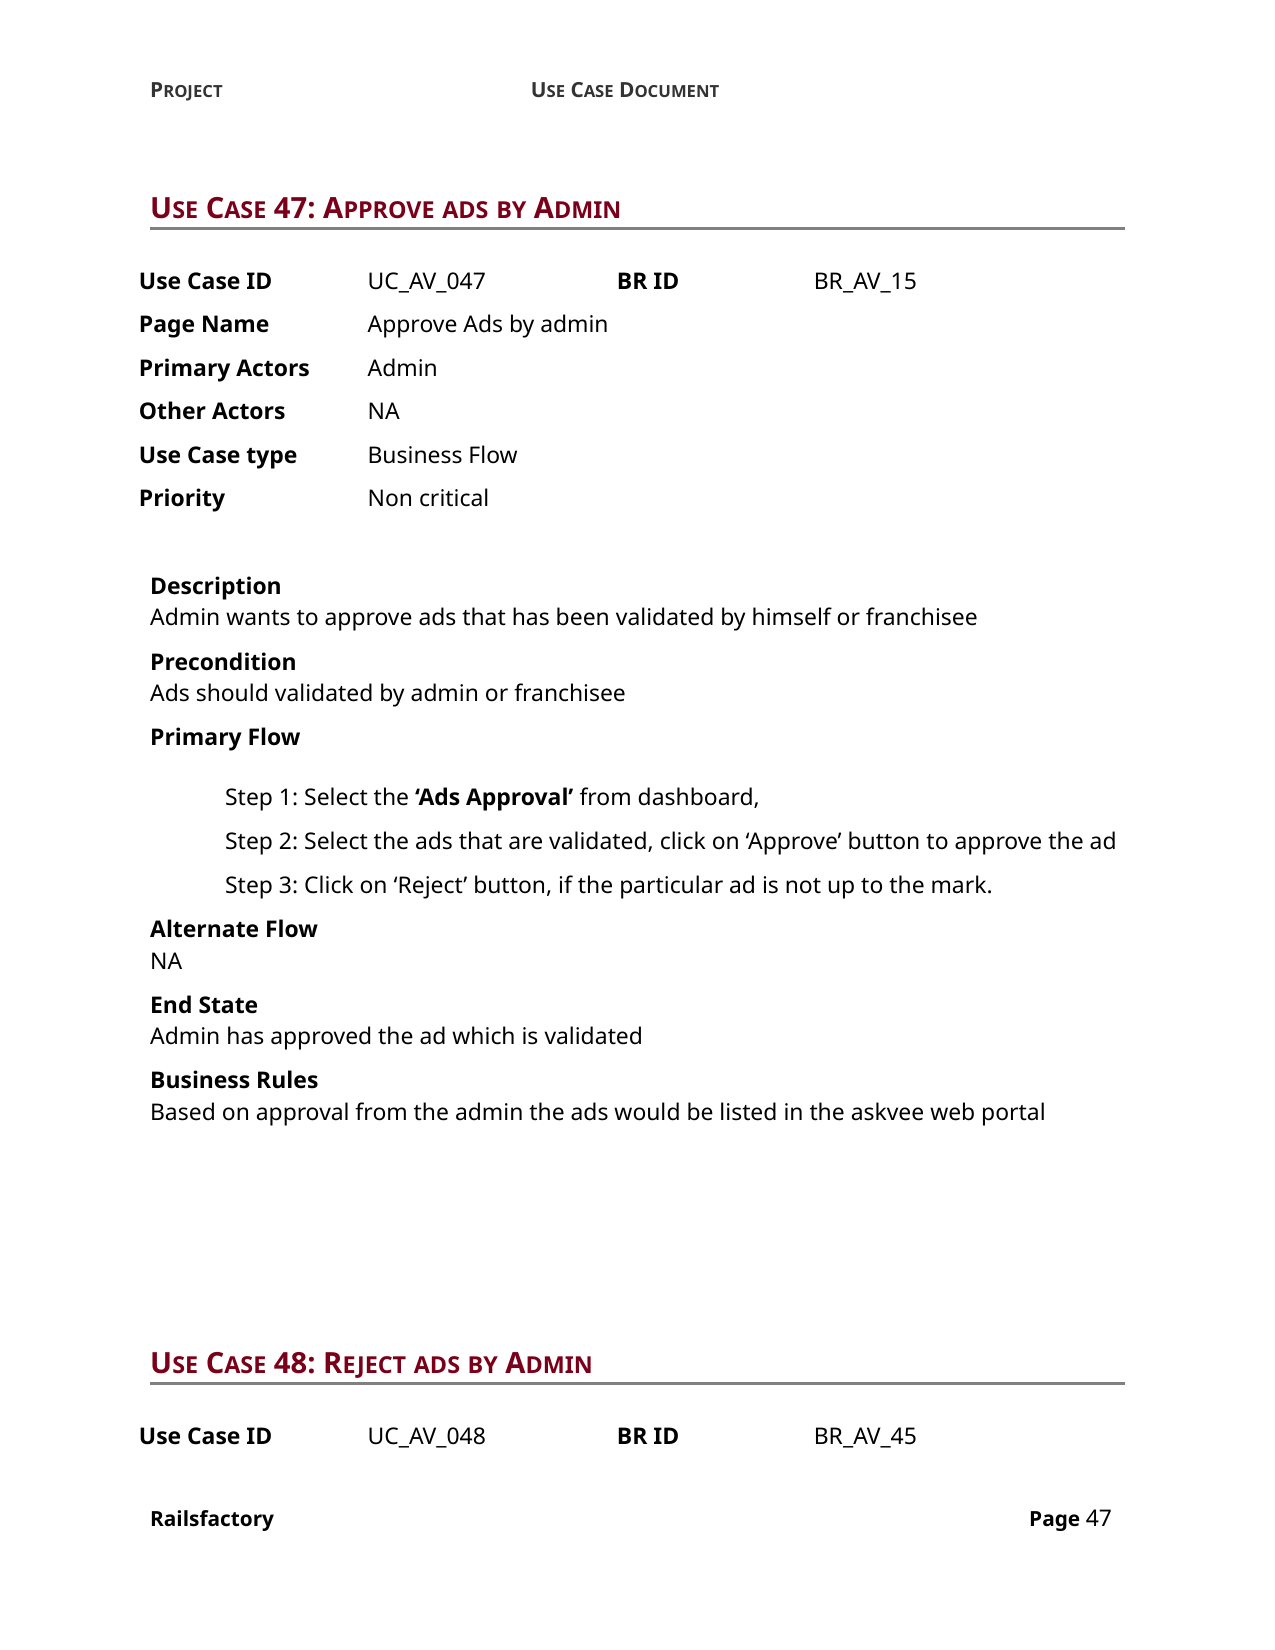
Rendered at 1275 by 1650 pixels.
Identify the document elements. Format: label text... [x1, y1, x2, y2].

table_cell Priority [128, 482, 356, 526]
table_header Use Case ID [128, 265, 356, 308]
subtitle Precondition [150, 645, 1125, 677]
text NA [150, 945, 1125, 976]
table_header UC_AV_048 [356, 1420, 605, 1451]
table_header UC_AV_047 [356, 265, 605, 308]
table_cell Business Flow [356, 439, 1104, 482]
subtitle Alternate Flow [150, 913, 1125, 945]
text Admin wants to approve ads that has been validated by himself or franchisee [150, 601, 1125, 632]
subtitle Description [150, 570, 1125, 601]
table_cell Non critical [356, 482, 1104, 526]
table_header BR ID [605, 265, 802, 308]
table_header BR_AV_15 [803, 265, 1104, 308]
subtitle Business Rules [150, 1064, 1125, 1096]
table_cell Page Name [128, 309, 356, 352]
text Step 3: Click on ‘Reject’ button, if the particular ad is not up to the mark. [225, 869, 1125, 900]
table_cell NA [356, 395, 1104, 439]
table_cell Admin [356, 352, 1104, 395]
text Ads should validated by admin or franchisee [150, 677, 1125, 708]
subtitle Use Case 47: Approve ads by Admin [150, 187, 1125, 227]
table_header BR ID [605, 1420, 802, 1451]
table_cell Primary Actors [128, 352, 356, 395]
table_header BR_AV_45 [803, 1420, 1104, 1451]
text Step 2: Select the ads that are validated, click on ‘Approve’ button to approve the ad [225, 825, 1125, 856]
table_cell Other Actors [128, 395, 356, 439]
text Based on approval from the admin the ads would be listed in the askvee web portal [150, 1096, 1125, 1127]
table_cell Use Case type [128, 439, 356, 482]
table_header Use Case ID [128, 1420, 356, 1451]
subtitle End State [150, 989, 1125, 1020]
subtitle Primary Flow [150, 721, 1125, 752]
table_cell Approve Ads by admin [356, 309, 1104, 352]
text Admin has approved the ad which is validated [150, 1020, 1125, 1051]
subtitle Use Case 48: Reject ads by Admin [150, 1342, 1125, 1382]
text Step 1: Select the ‘Ads Approval’ from dashboard, [225, 781, 1125, 812]
